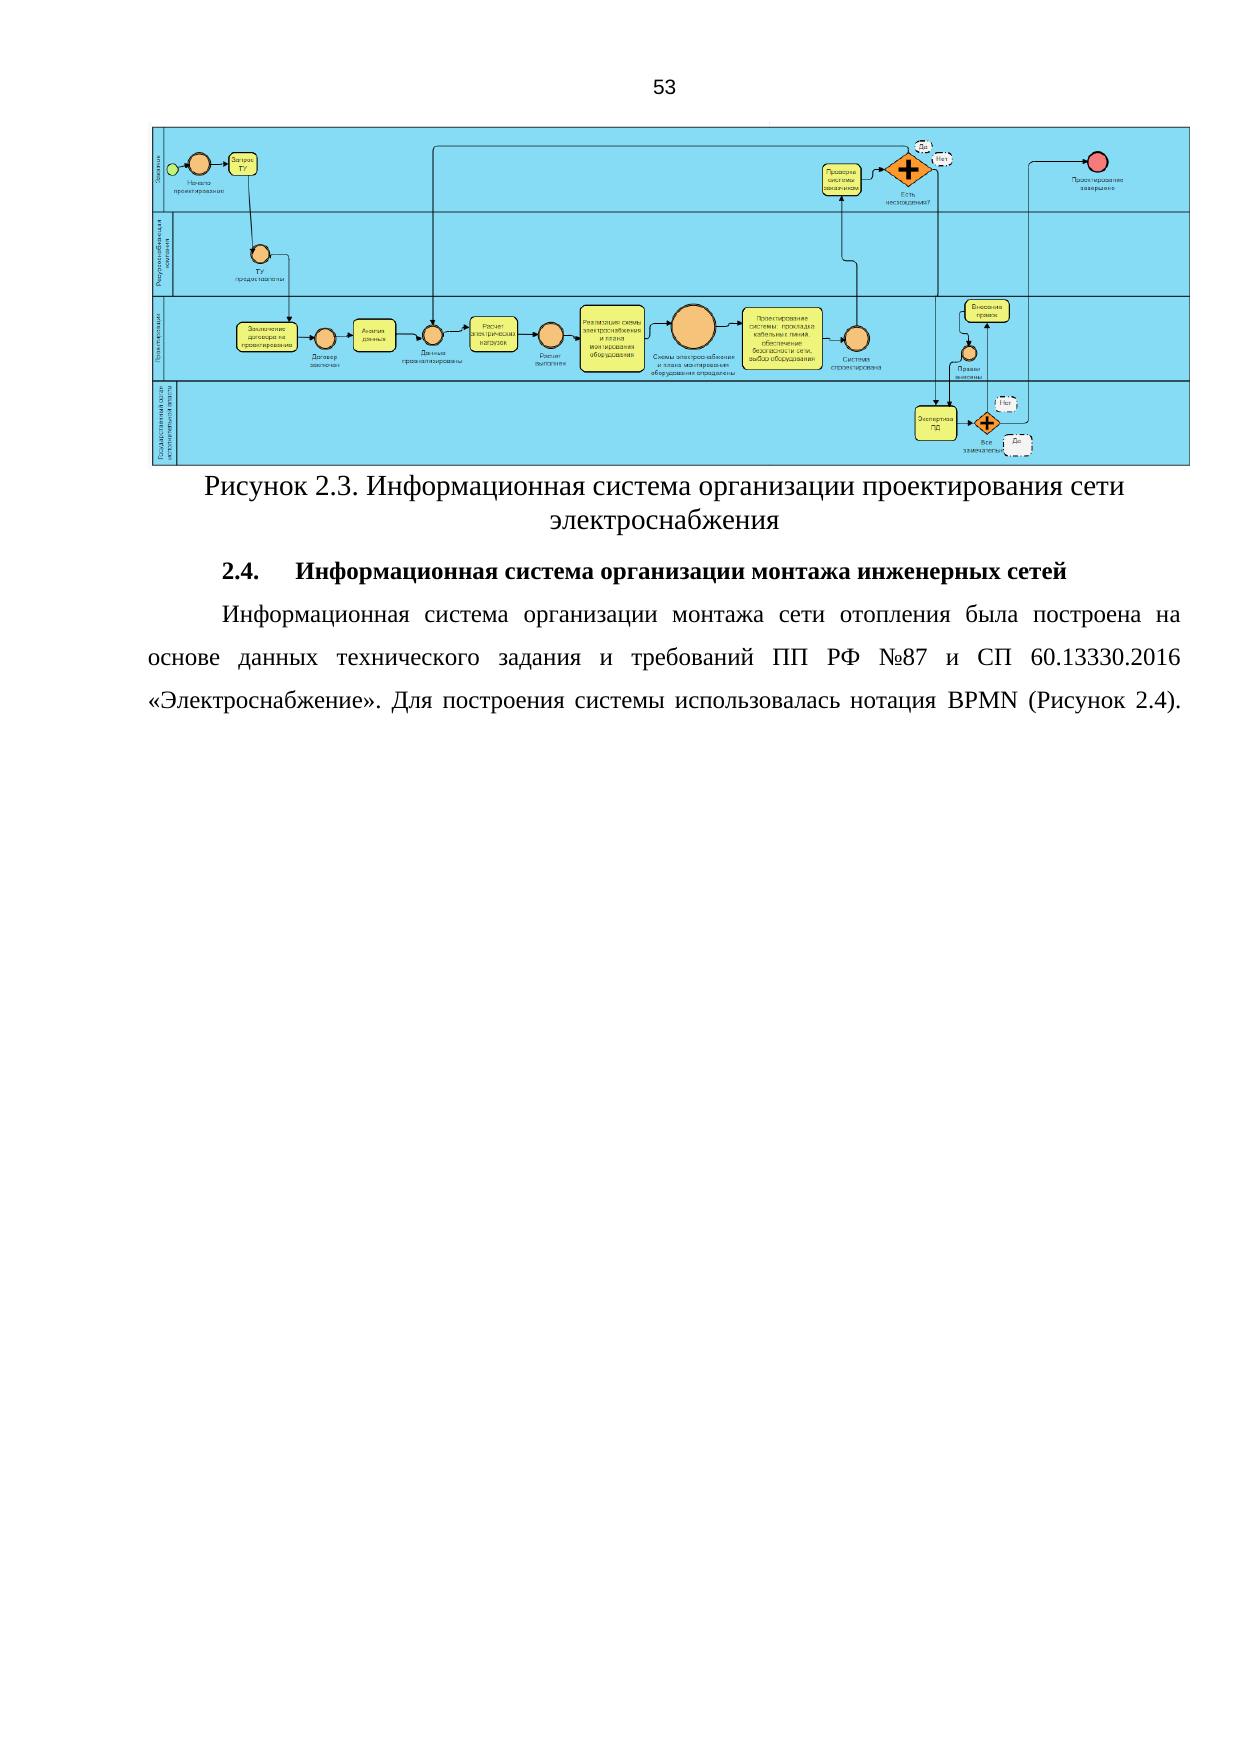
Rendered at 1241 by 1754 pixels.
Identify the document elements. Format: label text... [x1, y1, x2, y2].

text 2.4. Информационная система организации монтажа инженерных сетей [148, 556, 1181, 585]
picture [147, 122, 1194, 469]
text Информационная система организации монтажа сети отопления была построена на основе данных технического задания и требований ПП РФ №87 и СП 60.13330.2016 «Электроснабжение». Для построения системы использовалась нотация BPMN (Рисунок 2.4). [148, 599, 1181, 714]
text Рисунок 2.3. Информационная система организации проектирования сети электроснабжения [148, 469, 1181, 535]
